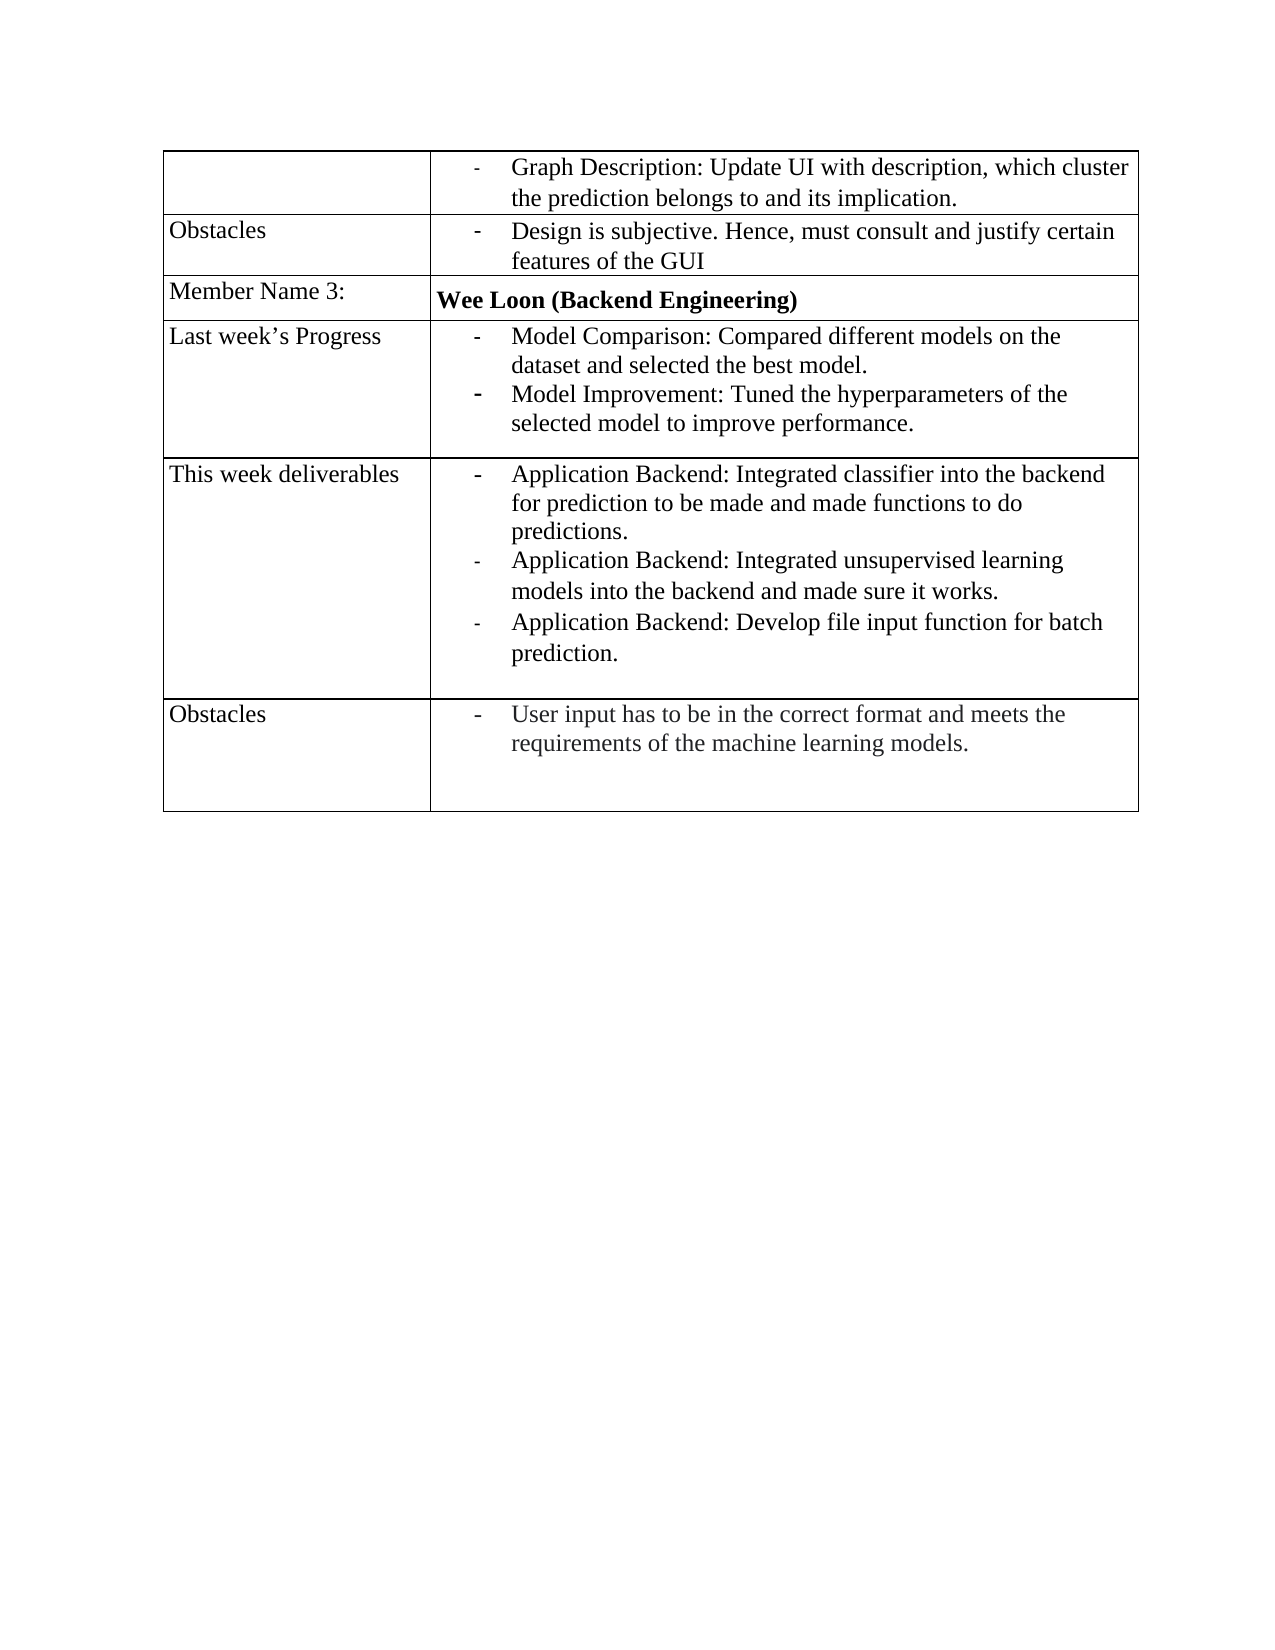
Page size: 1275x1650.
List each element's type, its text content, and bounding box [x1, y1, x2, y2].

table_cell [431, 152, 1138, 214]
table_cell Last week’s Progress [164, 321, 430, 457]
table_cell This week deliverables [164, 459, 430, 698]
table_cell Design is subjective. Hence, must consult and justify certain features of the GUI [431, 215, 1138, 274]
table_cell Wee Loon (Backend Engineering) [431, 276, 1138, 320]
table_cell User input has to be in the correct format and meets the requirements of the machine learning models. [431, 700, 1138, 811]
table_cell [164, 152, 430, 214]
table_cell Member Name 3: [164, 276, 430, 320]
table_cell Model Comparison: Compared different models on the dataset and selected the best model. Model Improvement: Tuned the hyperparameters of the selected model to improve performance. [431, 321, 1138, 457]
table_cell Application Backend: Integrated classifier into the backend for prediction to be made and made functions to do predictions. Application Backend: Integrated unsupervised learning models into the backend and made sure it works. Application Backend: Develop file input function for batch prediction. [431, 459, 1138, 698]
table_cell Obstacles [164, 215, 430, 274]
table_cell Obstacles [164, 700, 430, 811]
